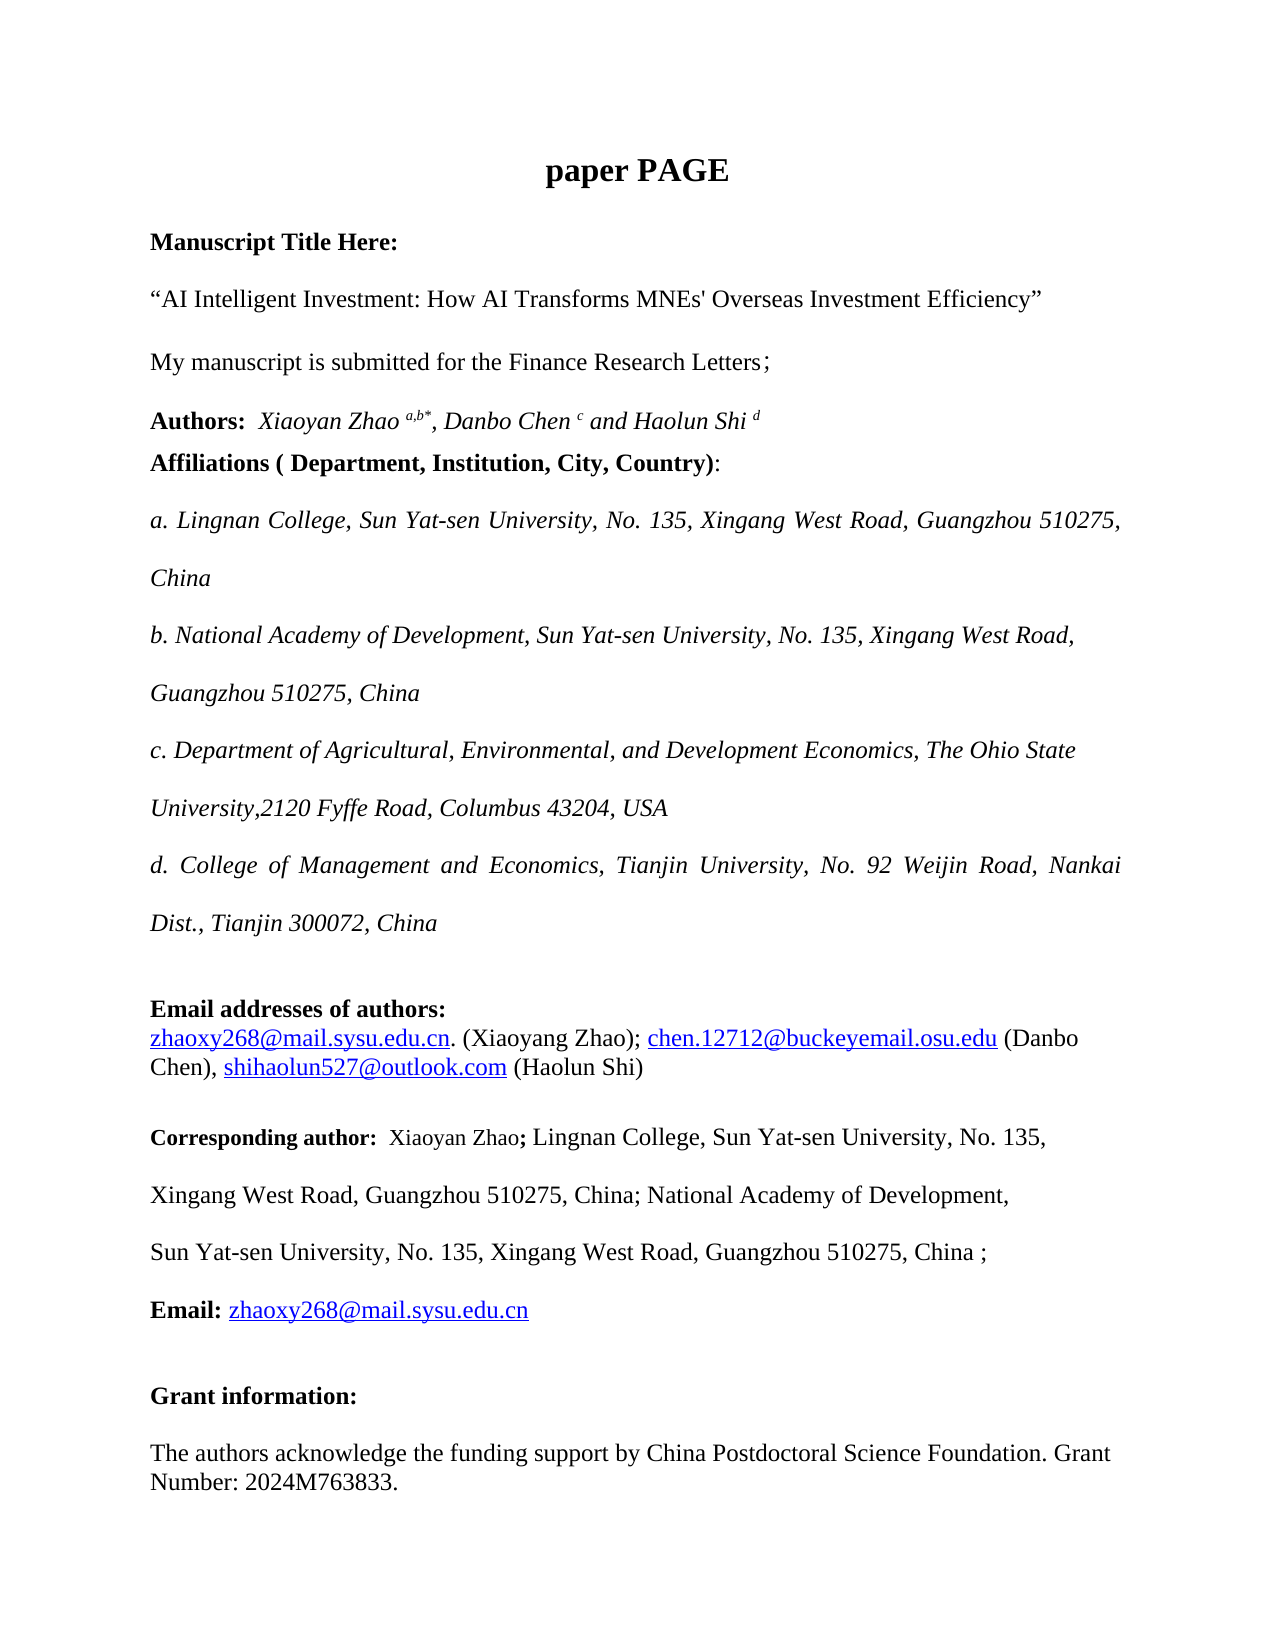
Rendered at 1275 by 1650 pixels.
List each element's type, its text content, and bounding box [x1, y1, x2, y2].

subtitle Guangzhou 510275, China [150, 678, 1125, 707]
text My manuscript is submitted for the Finance Research Letters； [150, 342, 1125, 378]
text Authors: Xiaoyan Zhao a,b*, Danbo Chen c and Haolun Shi d [150, 406, 1125, 435]
subtitle paper PAGE [150, 150, 1125, 188]
text “AI Intelligent Investment: How AI Transforms MNEs' Overseas Investment Efficiency” [150, 284, 1125, 313]
subtitle a. Lingnan College, Sun Yat-sen University, No. 135, Xingang West Road, Guangzhou 510275, China [150, 506, 1125, 592]
text Grant information: [150, 1381, 1125, 1410]
subtitle Manuscript Title Here: [150, 227, 1125, 255]
subtitle Corresponding author: Xiaoyan Zhao; Lingnan College, Sun Yat-sen University, No. 135, [150, 1122, 1125, 1151]
subtitle b. National Academy of Development, Sun Yat-sen University, No. 135, Xingang West Road, [150, 621, 1125, 649]
subtitle Affiliations ( Department, Institution, City, Country): [150, 448, 1125, 477]
subtitle University,2120 Fyffe Road, Columbus 43204, USA [150, 793, 1125, 822]
subtitle c. Department of Agricultural, Environmental, and Development Economics, The Ohio State [150, 736, 1125, 764]
text The authors acknowledge the funding support by China Postdoctoral Science Foundation. Grant Number: 2024M763833. [150, 1438, 1125, 1496]
text zhaoxy268@mail.sysu.edu.cn. (Xiaoyang Zhao); chen.12712@buckeyemail.osu.edu (Danbo Chen), shihaolun527@outlook.com (Haolun Shi) [150, 1023, 1125, 1081]
text Email addresses of authors: [150, 994, 1125, 1023]
subtitle d. College of Management and Economics, Tianjin University, No. 92 Weijin Road, Nankai Dist., Tianjin 300072, China [150, 851, 1125, 937]
subtitle Xingang West Road, Guangzhou 510275, China; National Academy of Development, [150, 1180, 1125, 1208]
subtitle Email: zhaoxy268@mail.sysu.edu.cn [150, 1295, 1125, 1323]
subtitle Sun Yat-sen University, No. 135, Xingang West Road, Guangzhou 510275, China ; [150, 1237, 1125, 1266]
